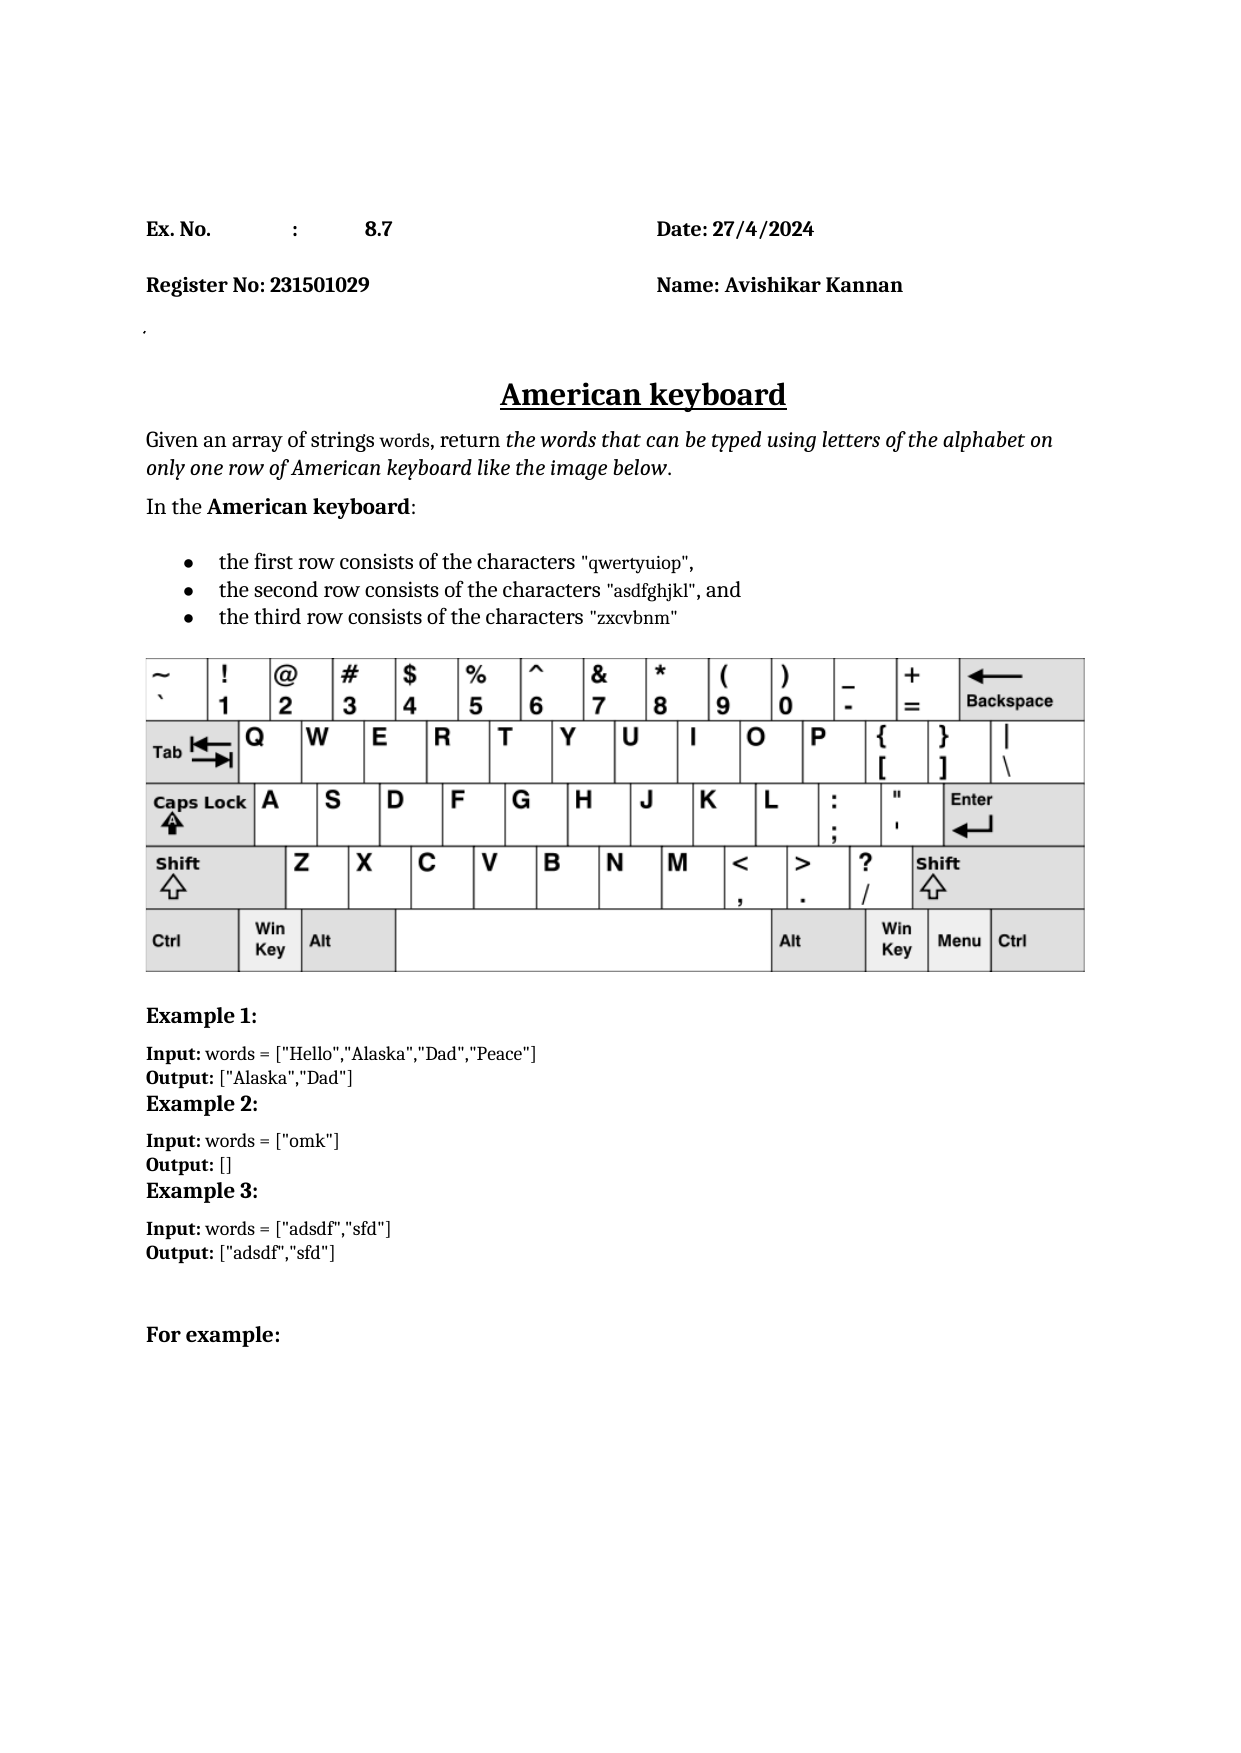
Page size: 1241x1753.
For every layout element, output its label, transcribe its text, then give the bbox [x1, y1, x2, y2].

text Output: ["adsdf","sfd"] [146, 1241, 1142, 1264]
text Register No: 231501029 Name: Avishikar Kannan [146, 273, 1142, 298]
list the third row consists of the characters "zxcvbnm" [182, 604, 1142, 631]
text Given an array of strings words, return the words that can be typed using letters of the alphabet on only one row of American keyboard like the image below. [146, 427, 1089, 481]
picture [145, 658, 1085, 972]
text Example 3: [146, 1178, 1142, 1204]
text Output: ["Alaska","Dad"] [146, 1066, 1142, 1089]
text For example: [146, 1322, 1142, 1348]
text Input: words = ["adsdf","sfd"] [146, 1218, 1142, 1240]
list the second row consists of the characters "asdfghjkl", and [182, 576, 1142, 603]
list the first row consists of the characters "qwertyuiop", [182, 549, 1142, 575]
text In the American keyboard: [146, 494, 1142, 520]
text Ex. No. : 8.7 Date: 27/4/2024 [146, 216, 1142, 242]
text Example 1: [146, 1003, 1142, 1029]
text Example 2: [146, 1090, 1142, 1117]
text Input: words = ["Hello","Alaska","Dad","Peace"] [146, 1042, 1142, 1065]
subtitle American keyboard [171, 377, 1070, 414]
text Output: [] [146, 1154, 1142, 1177]
text Input: words = ["omk"] [146, 1130, 1142, 1153]
